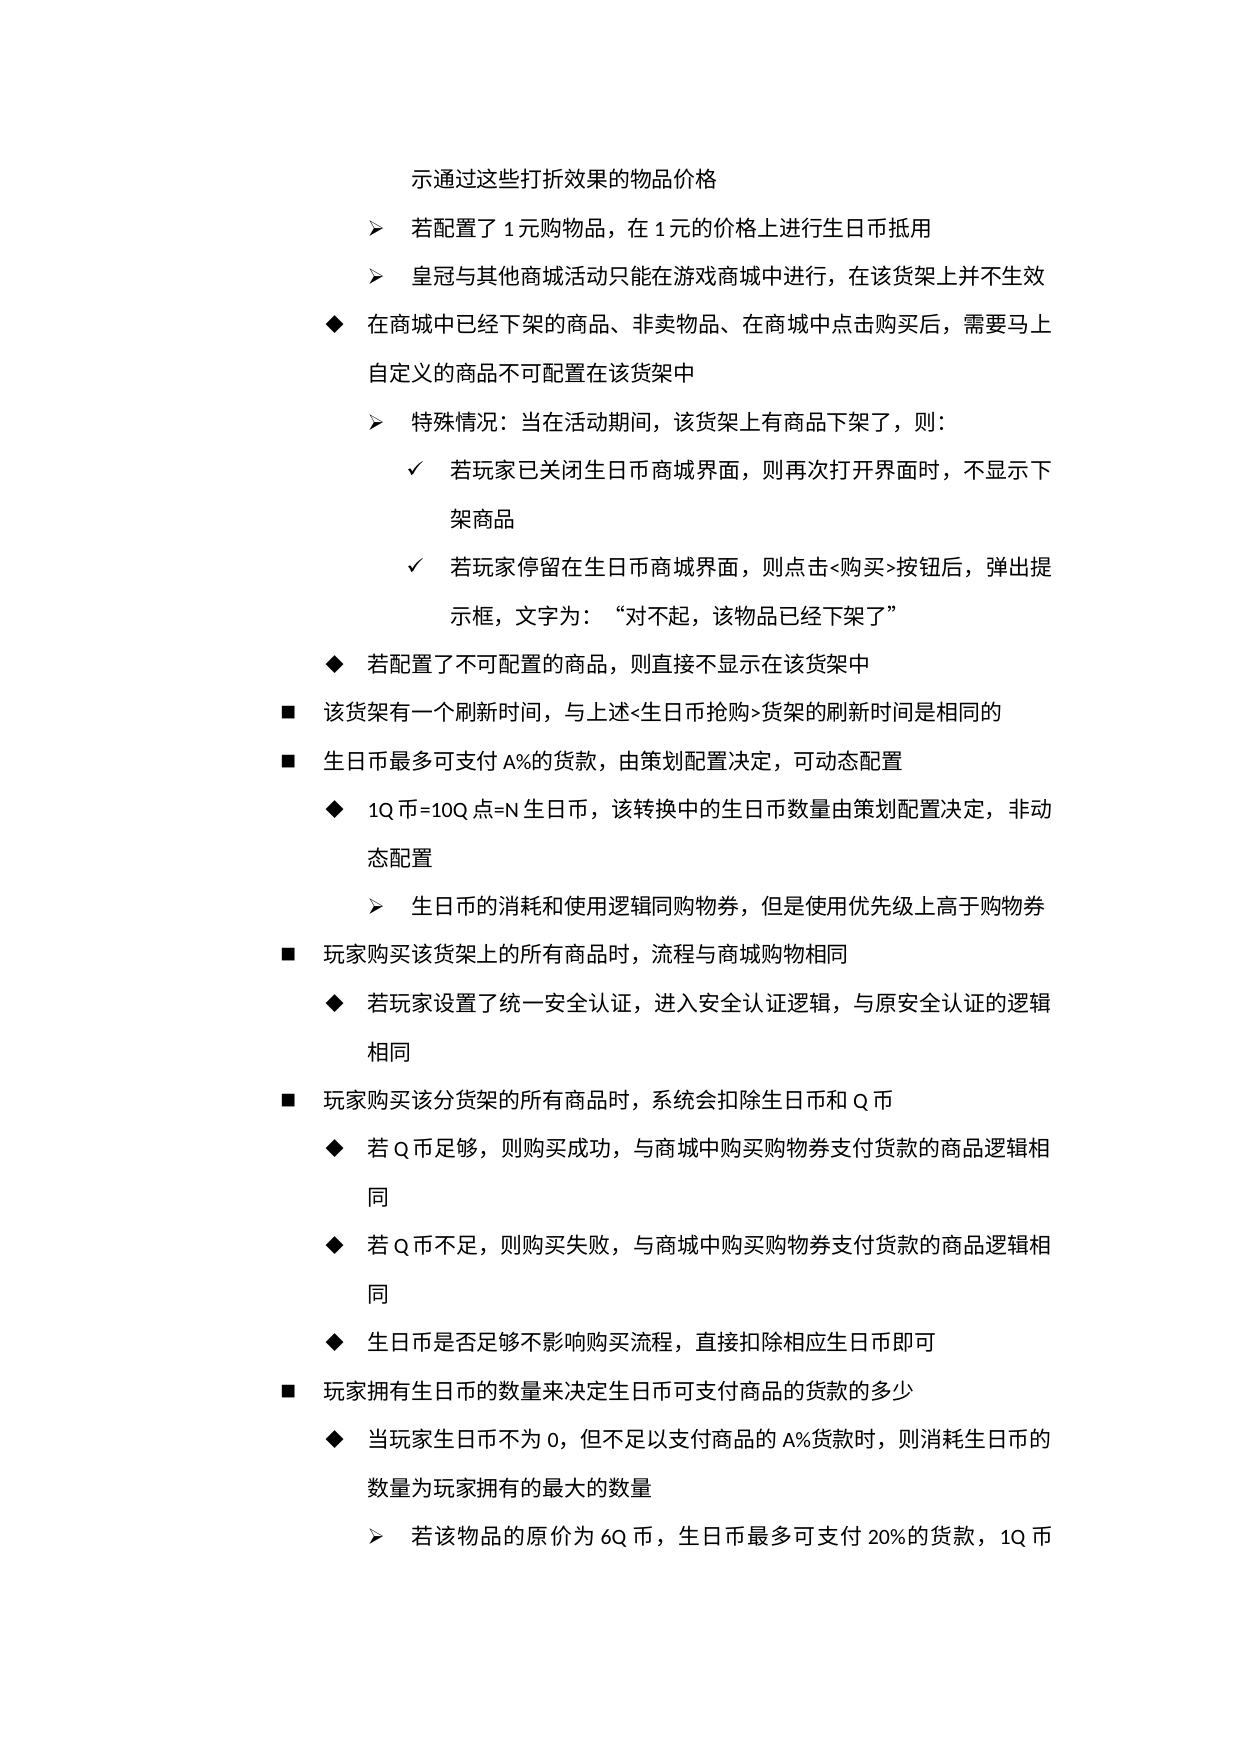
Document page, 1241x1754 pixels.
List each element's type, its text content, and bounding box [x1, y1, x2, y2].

list 若玩家已关闭生日币商城界面，则再次打开界面时，不显示下架商品 [406, 452, 1053, 534]
list 若玩家停留在生日币商城界面，则点击<购买>按钮后，弹出提示框，文字为：“对不起，该物品已经下架了” [406, 549, 1053, 631]
list 若玩家设置了统一安全认证，进入安全认证逻辑，与原安全认证的逻辑相同 [323, 985, 1053, 1067]
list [367, 1519, 1053, 1551]
list 1Q币=10Q点=N生日币，该转换中的生日币数量由策划配置决定，非动态配置 [323, 792, 1053, 873]
list 若Q币不足，则购买失败，与商城中购买购物券支付货款的商品逻辑相同 [323, 1228, 1053, 1309]
list 生日币的消耗和使用逻辑同购物券，但是使用优先级上高于购物券 [367, 889, 1053, 921]
list 若配置了不可配置的商品，则直接不显示在该货架中 [323, 647, 1053, 679]
list 生日币最多可支付A%的货款，由策划配置决定，可动态配置 [280, 743, 1053, 776]
list 玩家拥有生日币的数量来决定生日币可支付商品的货款的多少 [280, 1373, 1053, 1406]
list 玩家购买该分货架的所有商品时，系统会扣除生日币和Q币 [280, 1082, 1053, 1115]
list 当玩家生日币不为0，但不足以支付商品的A%货款时，则消耗生日币的数量为玩家拥有的最大的数量 [323, 1422, 1053, 1503]
list 在商城中已经下架的商品、非卖物品、在商城中点击购买后，需要马上自定义的商品不可配置在该货架中 [323, 307, 1053, 388]
list 玩家购买该货架上的所有商品时，流程与商城购物相同 [280, 937, 1053, 969]
list 若配置了1元购物品，在1元的价格上进行生日币抵用 [367, 210, 1053, 243]
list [367, 162, 1053, 194]
list 生日币是否足够不影响购买流程，直接扣除相应生日币即可 [323, 1325, 1053, 1357]
list 皇冠与其他商城活动只能在游戏商城中进行，在该货架上并不生效 [367, 259, 1053, 291]
list 特殊情况：当在活动期间，该货架上有商品下架了，则： [367, 404, 1053, 437]
list 该货架有一个刷新时间，与上述<生日币抢购>货架的刷新时间是相同的 [280, 695, 1053, 727]
list 若Q币足够，则购买成功，与商城中购买购物券支付货款的商品逻辑相同 [323, 1131, 1053, 1212]
